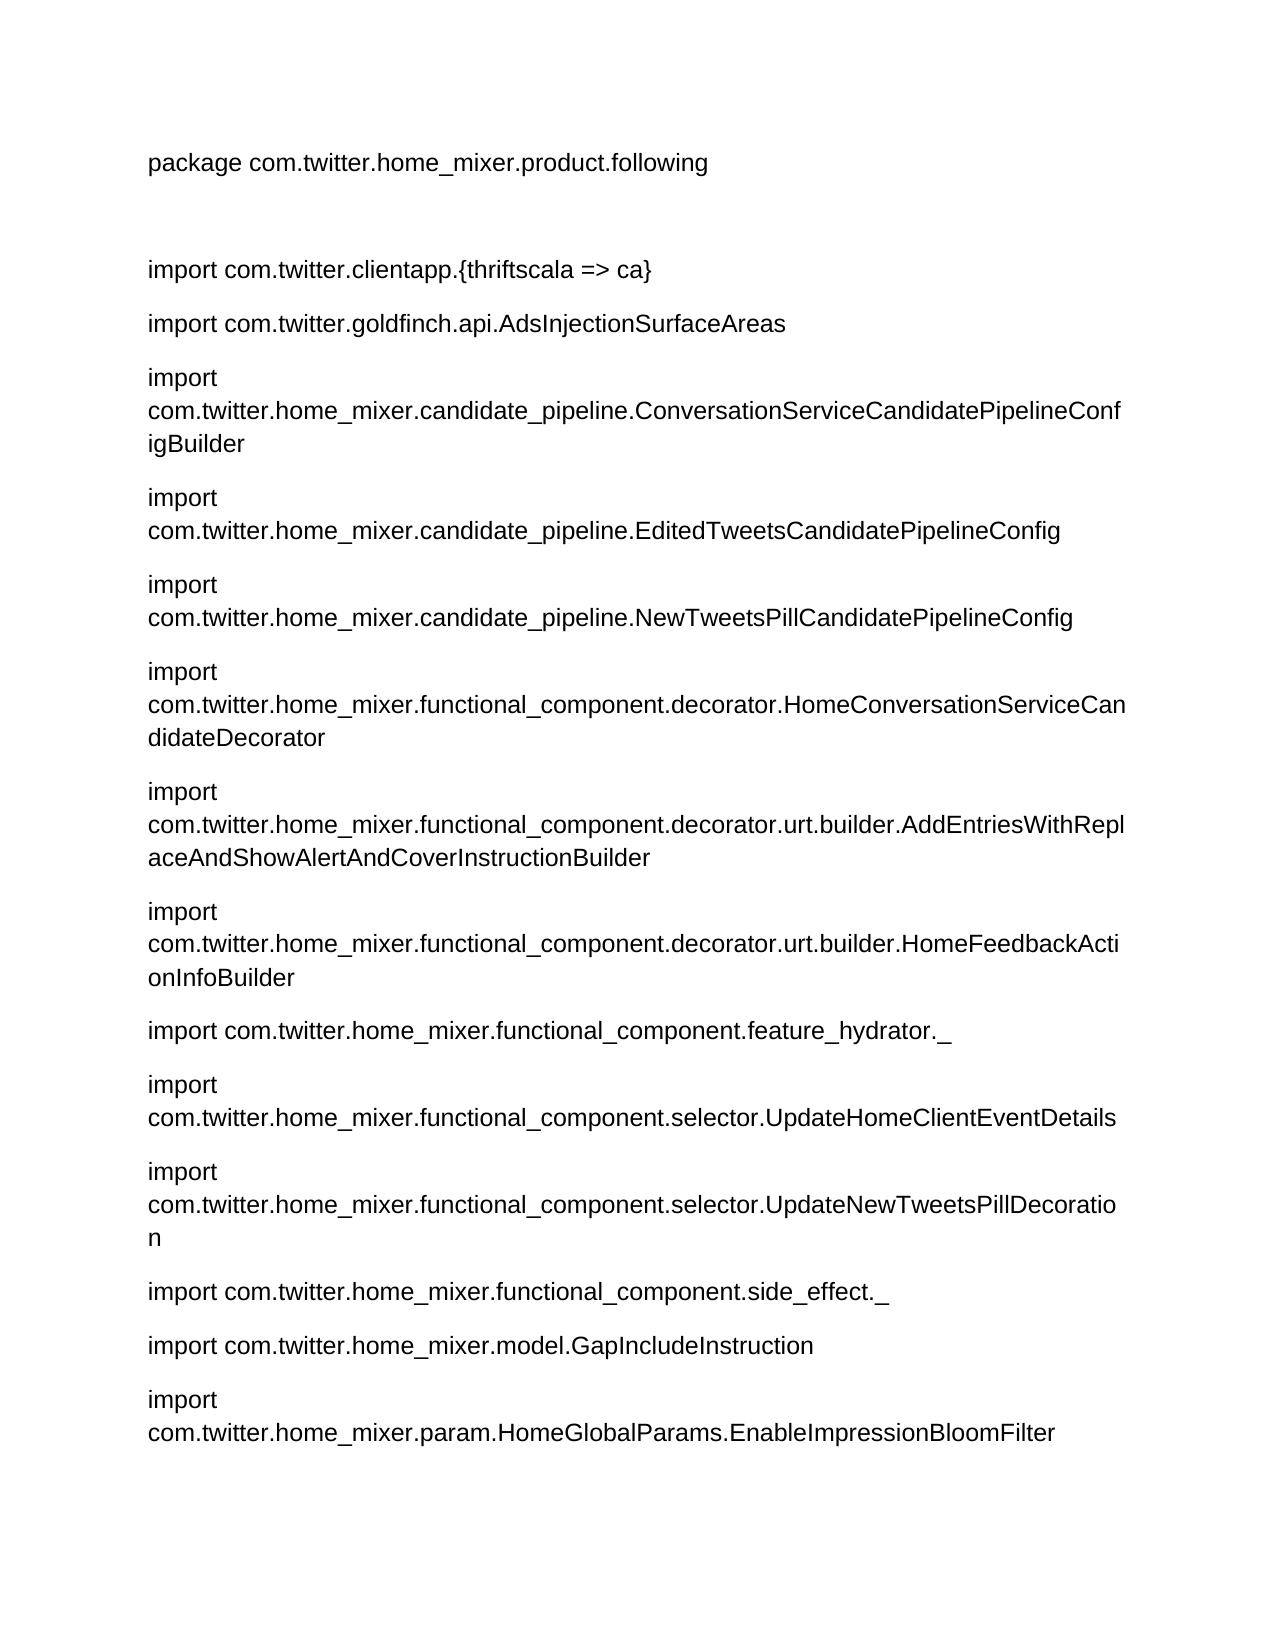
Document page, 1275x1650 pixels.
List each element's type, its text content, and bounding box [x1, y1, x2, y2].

text import com.twitter.home_mixer.functional_component.selector.UpdateNewTweetsPillDecoration [148, 1157, 1127, 1252]
text import com.twitter.home_mixer.functional_component.decorator.urt.builder.AddEntriesWithReplaceAndShowAlertAndCoverInstructionBuilder [148, 777, 1127, 871]
text import com.twitter.goldfinch.api.AdsInjectionSurfaceAreas [148, 309, 1127, 338]
text import com.twitter.home_mixer.functional_component.feature_hydrator._ [148, 1016, 1127, 1045]
text import com.twitter.home_mixer.functional_component.decorator.HomeConversationServiceCandidateDecorator [148, 657, 1127, 751]
text import com.twitter.home_mixer.functional_component.side_effect._ [148, 1277, 1127, 1306]
text import com.twitter.home_mixer.param.HomeGlobalParams.EnableImpressionBloomFilter [148, 1385, 1127, 1446]
text import com.twitter.home_mixer.candidate_pipeline.ConversationServiceCandidatePipelineConfigBuilder [148, 363, 1127, 458]
text import com.twitter.home_mixer.functional_component.decorator.urt.builder.HomeFeedbackActionInfoBuilder [148, 896, 1127, 991]
text import com.twitter.home_mixer.candidate_pipeline.NewTweetsPillCandidatePipelineConfig [148, 570, 1127, 632]
text package com.twitter.home_mixer.product.following [148, 148, 1127, 176]
text import com.twitter.home_mixer.model.GapIncludeInstruction [148, 1331, 1127, 1359]
text import com.twitter.home_mixer.candidate_pipeline.EditedTweetsCandidatePipelineConfig [148, 483, 1127, 545]
text import com.twitter.home_mixer.functional_component.selector.UpdateHomeClientEventDetails [148, 1070, 1127, 1132]
text import com.twitter.clientapp.{thriftscala => ca} [148, 255, 1127, 284]
